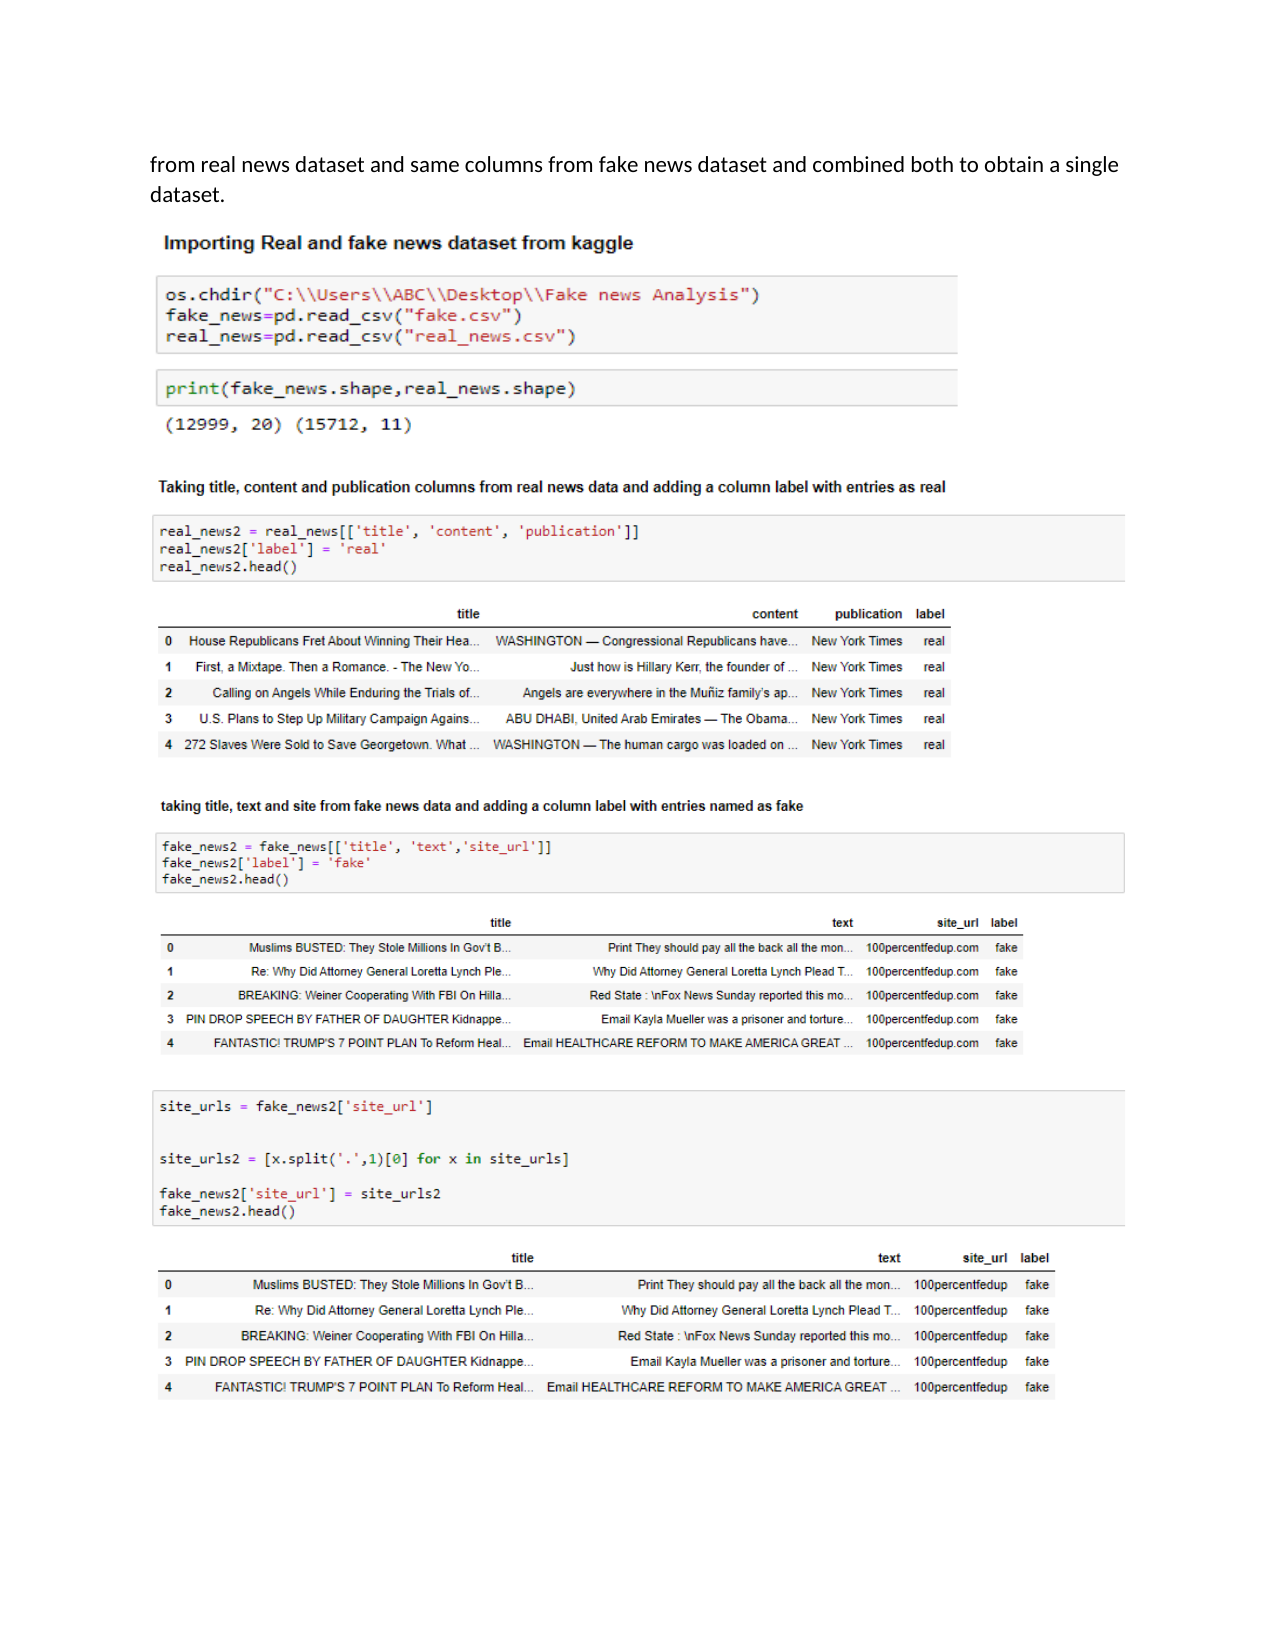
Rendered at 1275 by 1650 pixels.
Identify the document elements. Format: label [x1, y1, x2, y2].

text [150, 150, 1125, 208]
picture [150, 1089, 1125, 1430]
picture [150, 227, 958, 452]
picture [150, 786, 1125, 1071]
picture [150, 471, 1125, 768]
